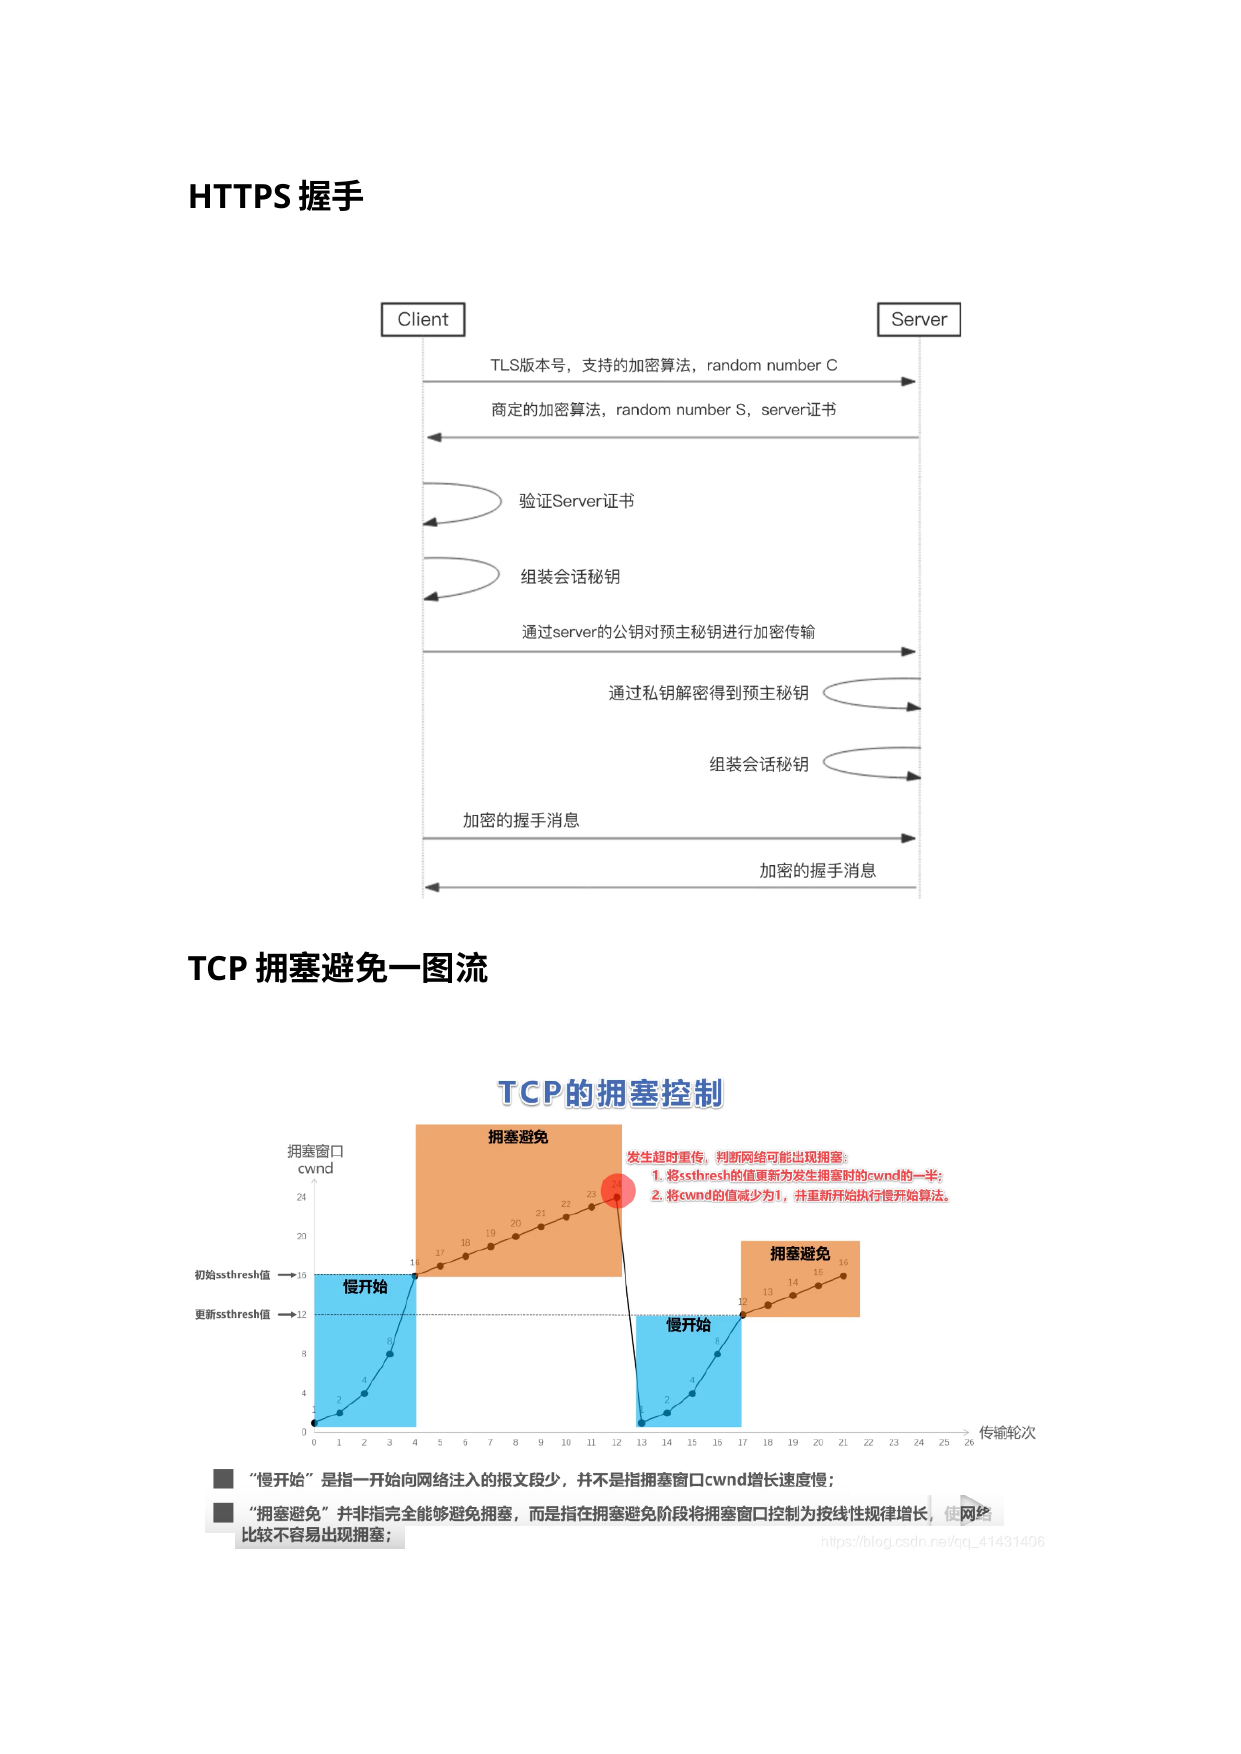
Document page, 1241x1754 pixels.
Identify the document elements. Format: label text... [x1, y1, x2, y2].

subtitle TCP拥塞避免一图流 [187, 934, 1053, 999]
picture [187, 1061, 1053, 1558]
picture [379, 297, 962, 899]
subtitle HTTPS握手 [187, 162, 1053, 227]
